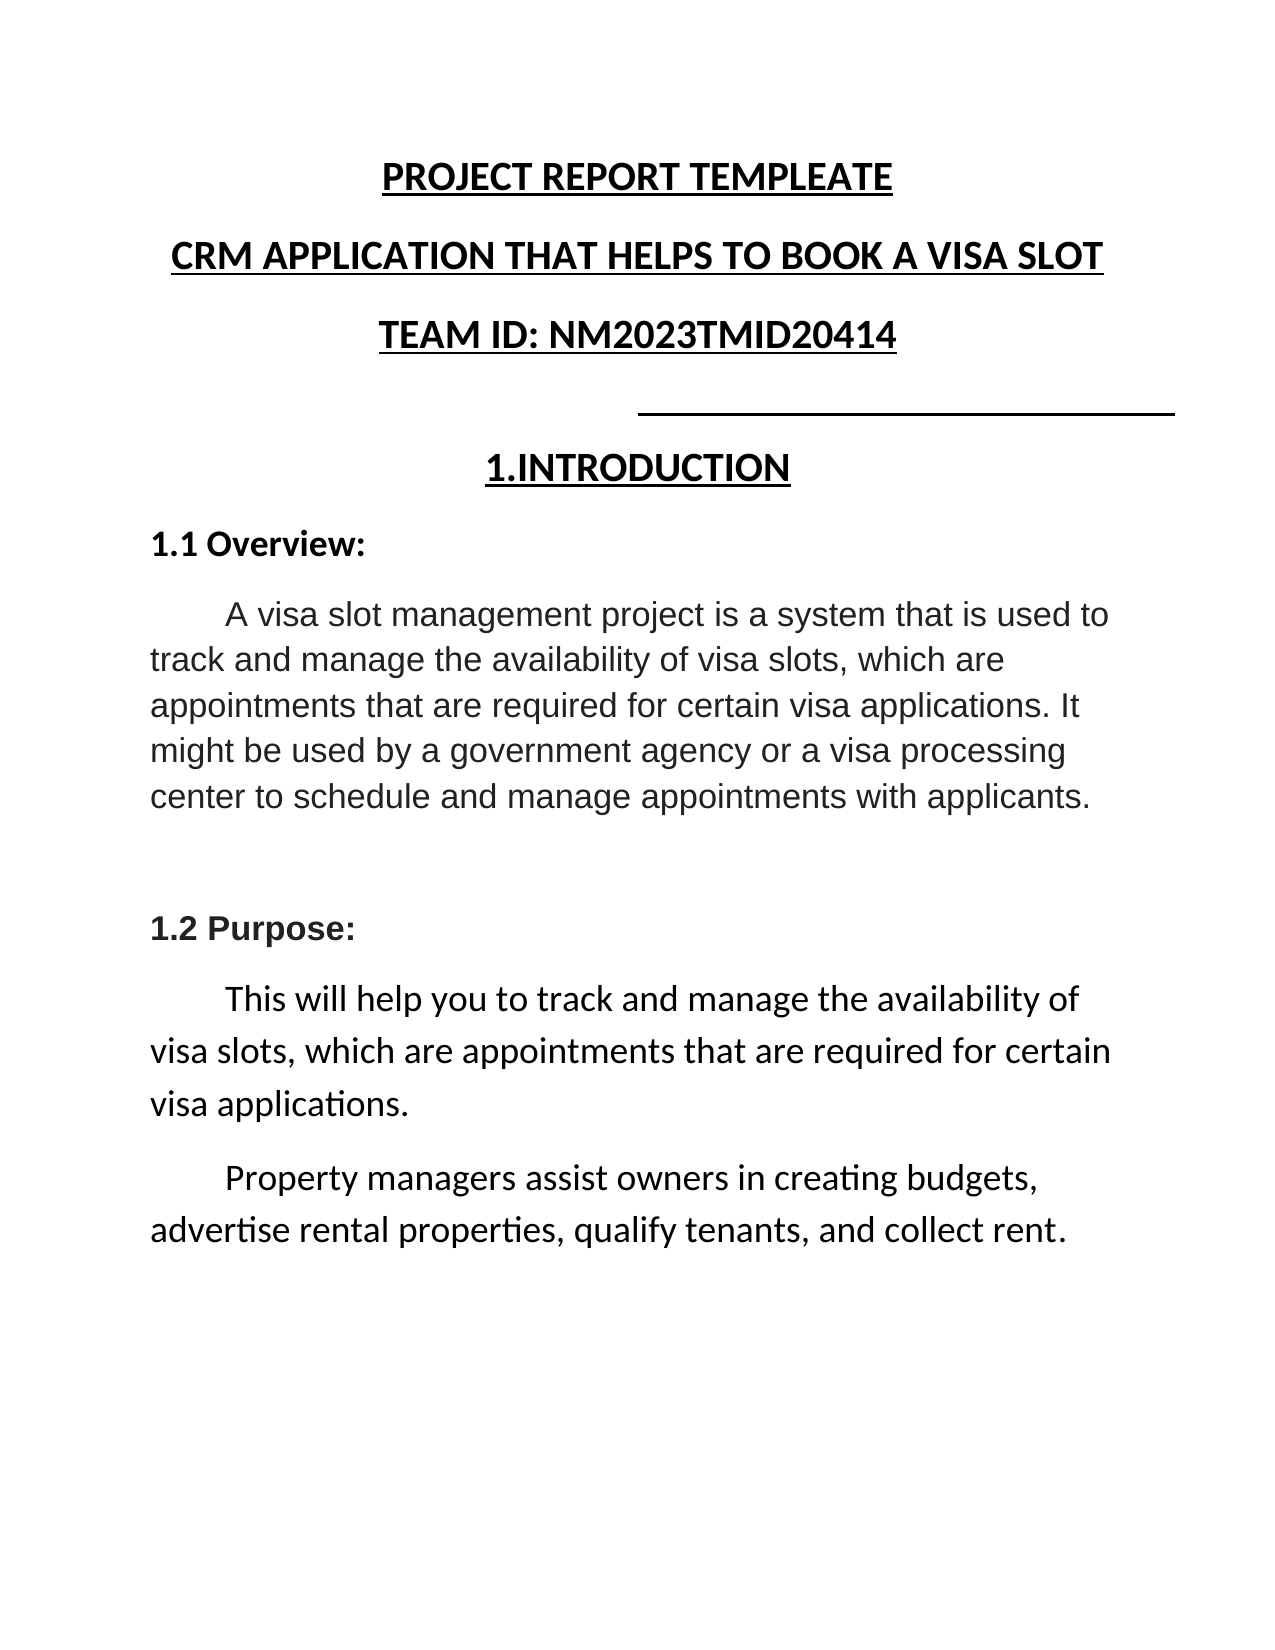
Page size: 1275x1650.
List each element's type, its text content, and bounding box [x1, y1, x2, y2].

text TEAM ID: NM2023TMID20414 [150, 308, 1125, 359]
text Property managers assist owners in creating budgets, advertise rental properties, qualify tenants, and collect rent. [150, 1154, 1125, 1252]
text PROJECT REPORT TEMPLEATE [150, 150, 1125, 201]
text CRM APPLICATION THAT HELPS TO BOOK A VISA SLOT [150, 229, 1125, 280]
text 1.INTRODUCTION [150, 441, 1125, 492]
text A visa slot management project is a system that is used to track and manage the availability of visa slots, which are appointments that are required for certain visa applications. It might be used by a government agency or a visa processing center to schedule and manage appointments with applicants. [150, 594, 1125, 815]
text 1.2 Purpose: [150, 908, 1125, 948]
text This will help you to track and manage the availability of visa slots, which are appointments that are required for certain visa applications. [150, 975, 1125, 1126]
text 1.1 Overview: [150, 520, 1125, 566]
